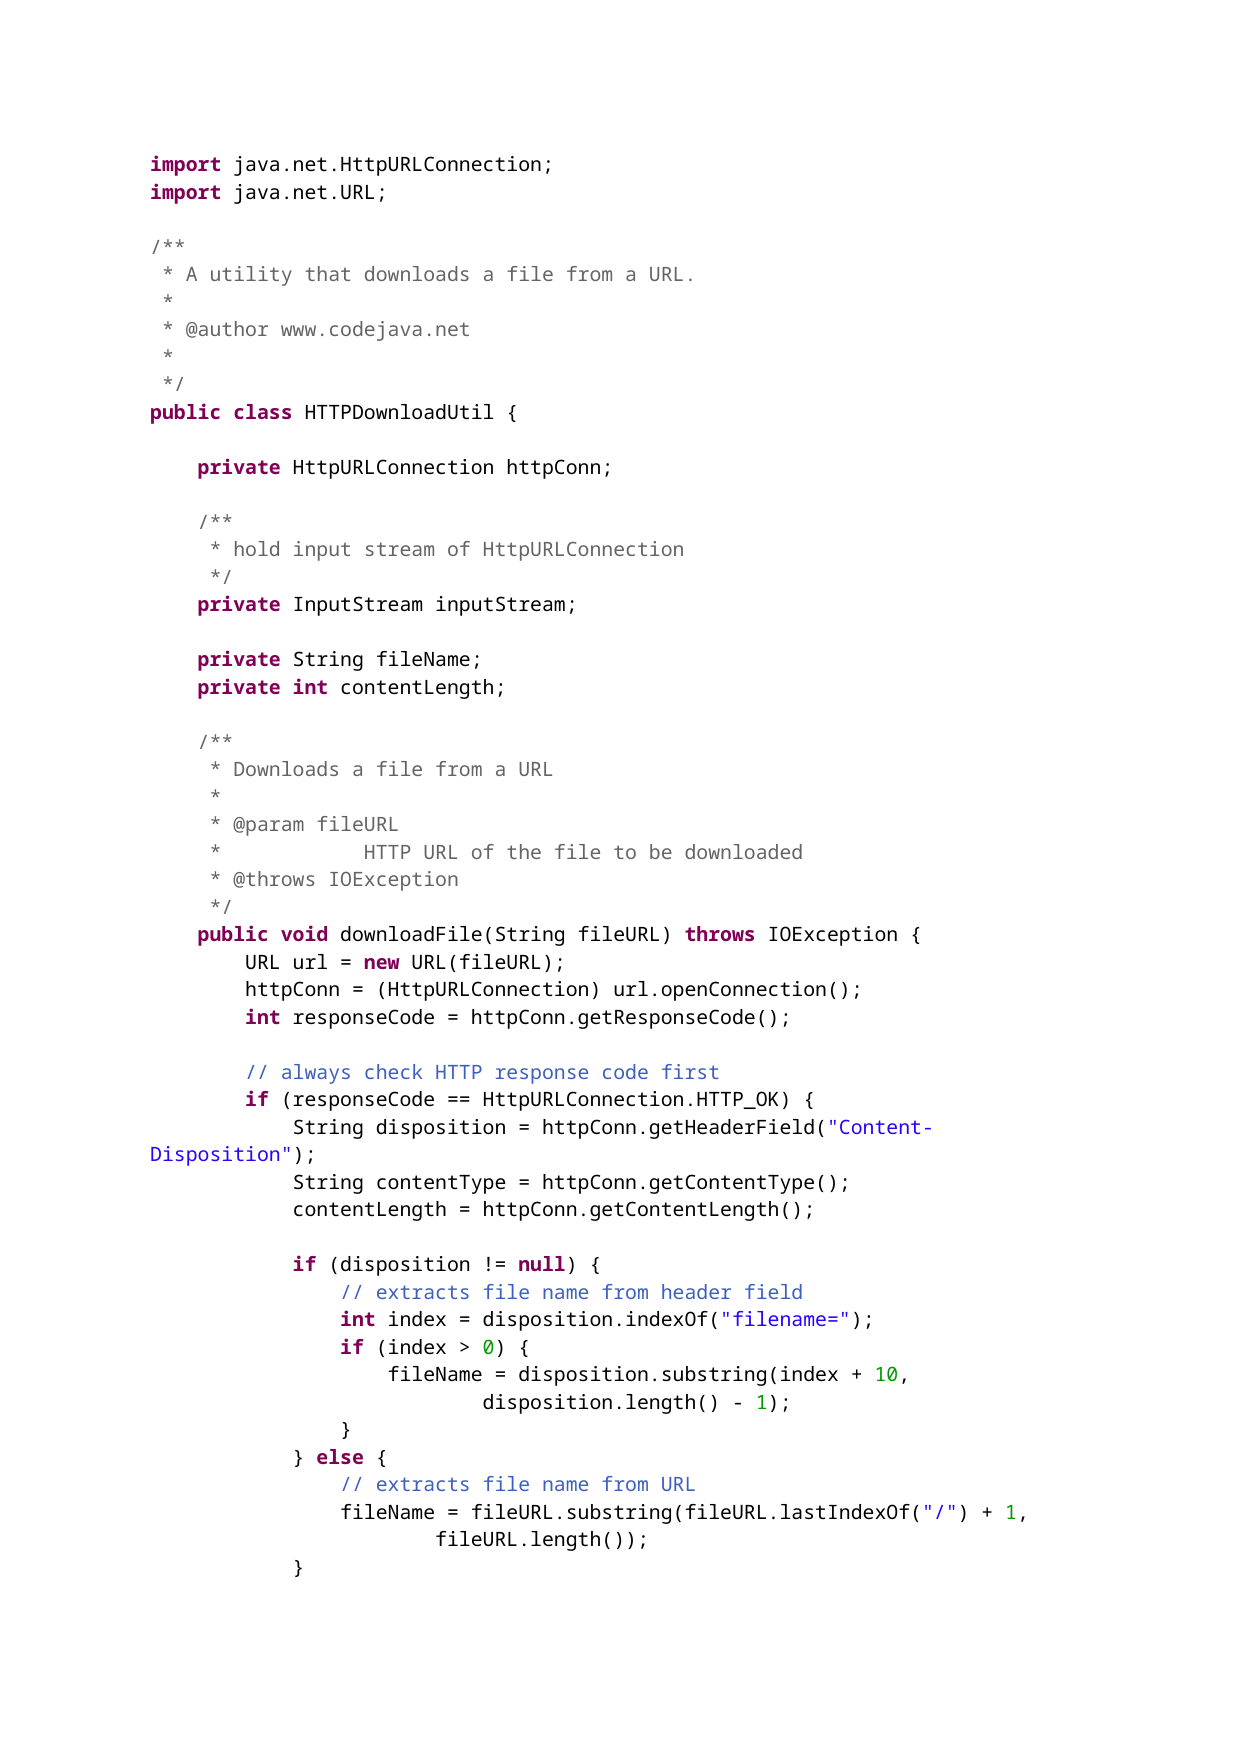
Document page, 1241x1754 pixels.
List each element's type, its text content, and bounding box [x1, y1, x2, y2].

text /** [150, 507, 1090, 535]
text disposition.length() - 1); [150, 1387, 1090, 1415]
text if (index > 0) { [150, 1332, 1090, 1360]
text /** [150, 232, 1090, 260]
text * @author www.codejava.net [150, 315, 1090, 342]
text fileName = fileURL.substring(fileURL.lastIndexOf("/") + 1, [150, 1497, 1090, 1525]
text public void downloadFile(String fileURL) throws IOException { [150, 920, 1090, 947]
text if (responseCode == HttpURLConnection.HTTP_OK) { [150, 1085, 1090, 1112]
text int index = disposition.indexOf("filename="); [150, 1305, 1090, 1332]
text // extracts file name from header field [150, 1277, 1090, 1305]
text */ [150, 892, 1090, 920]
text */ [150, 562, 1090, 590]
text * @param fileURL [150, 810, 1090, 837]
text * [150, 287, 1090, 315]
text // always check HTTP response code first [150, 1057, 1090, 1085]
text } else { [150, 1442, 1090, 1470]
text /** [150, 727, 1090, 755]
text private HttpURLConnection httpConn; [150, 452, 1090, 480]
text if (disposition != null) { [150, 1250, 1090, 1277]
text * [150, 342, 1090, 370]
text import java.net.HttpURLConnection; [150, 150, 1090, 177]
text int responseCode = httpConn.getResponseCode(); [150, 1002, 1090, 1030]
text httpConn = (HttpURLConnection) url.openConnection(); [150, 975, 1090, 1002]
text URL url = new URL(fileURL); [150, 947, 1090, 975]
text contentLength = httpConn.getContentLength(); [150, 1195, 1090, 1222]
text */ [150, 370, 1090, 397]
text // extracts file name from URL [150, 1470, 1090, 1497]
text fileURL.length()); [150, 1525, 1090, 1552]
text } [150, 1415, 1090, 1442]
text fileName = disposition.substring(index + 10, [150, 1360, 1090, 1387]
text String contentType = httpConn.getContentType(); [150, 1167, 1090, 1195]
text * HTTP URL of the file to be downloaded [150, 837, 1090, 865]
text private int contentLength; [150, 672, 1090, 700]
text private String fileName; [150, 645, 1090, 672]
text * Downloads a file from a URL [150, 755, 1090, 782]
text import java.net.URL; [150, 177, 1090, 205]
text * hold input stream of HttpURLConnection [150, 535, 1090, 562]
text * A utility that downloads a file from a URL. [150, 260, 1090, 287]
text } [150, 1552, 1090, 1580]
text private InputStream inputStream; [150, 590, 1090, 617]
text * [150, 782, 1090, 810]
text String disposition = httpConn.getHeaderField("Content-Disposition"); [150, 1112, 1090, 1167]
text public class HTTPDownloadUtil { [150, 397, 1090, 425]
text * @throws IOException [150, 865, 1090, 892]
